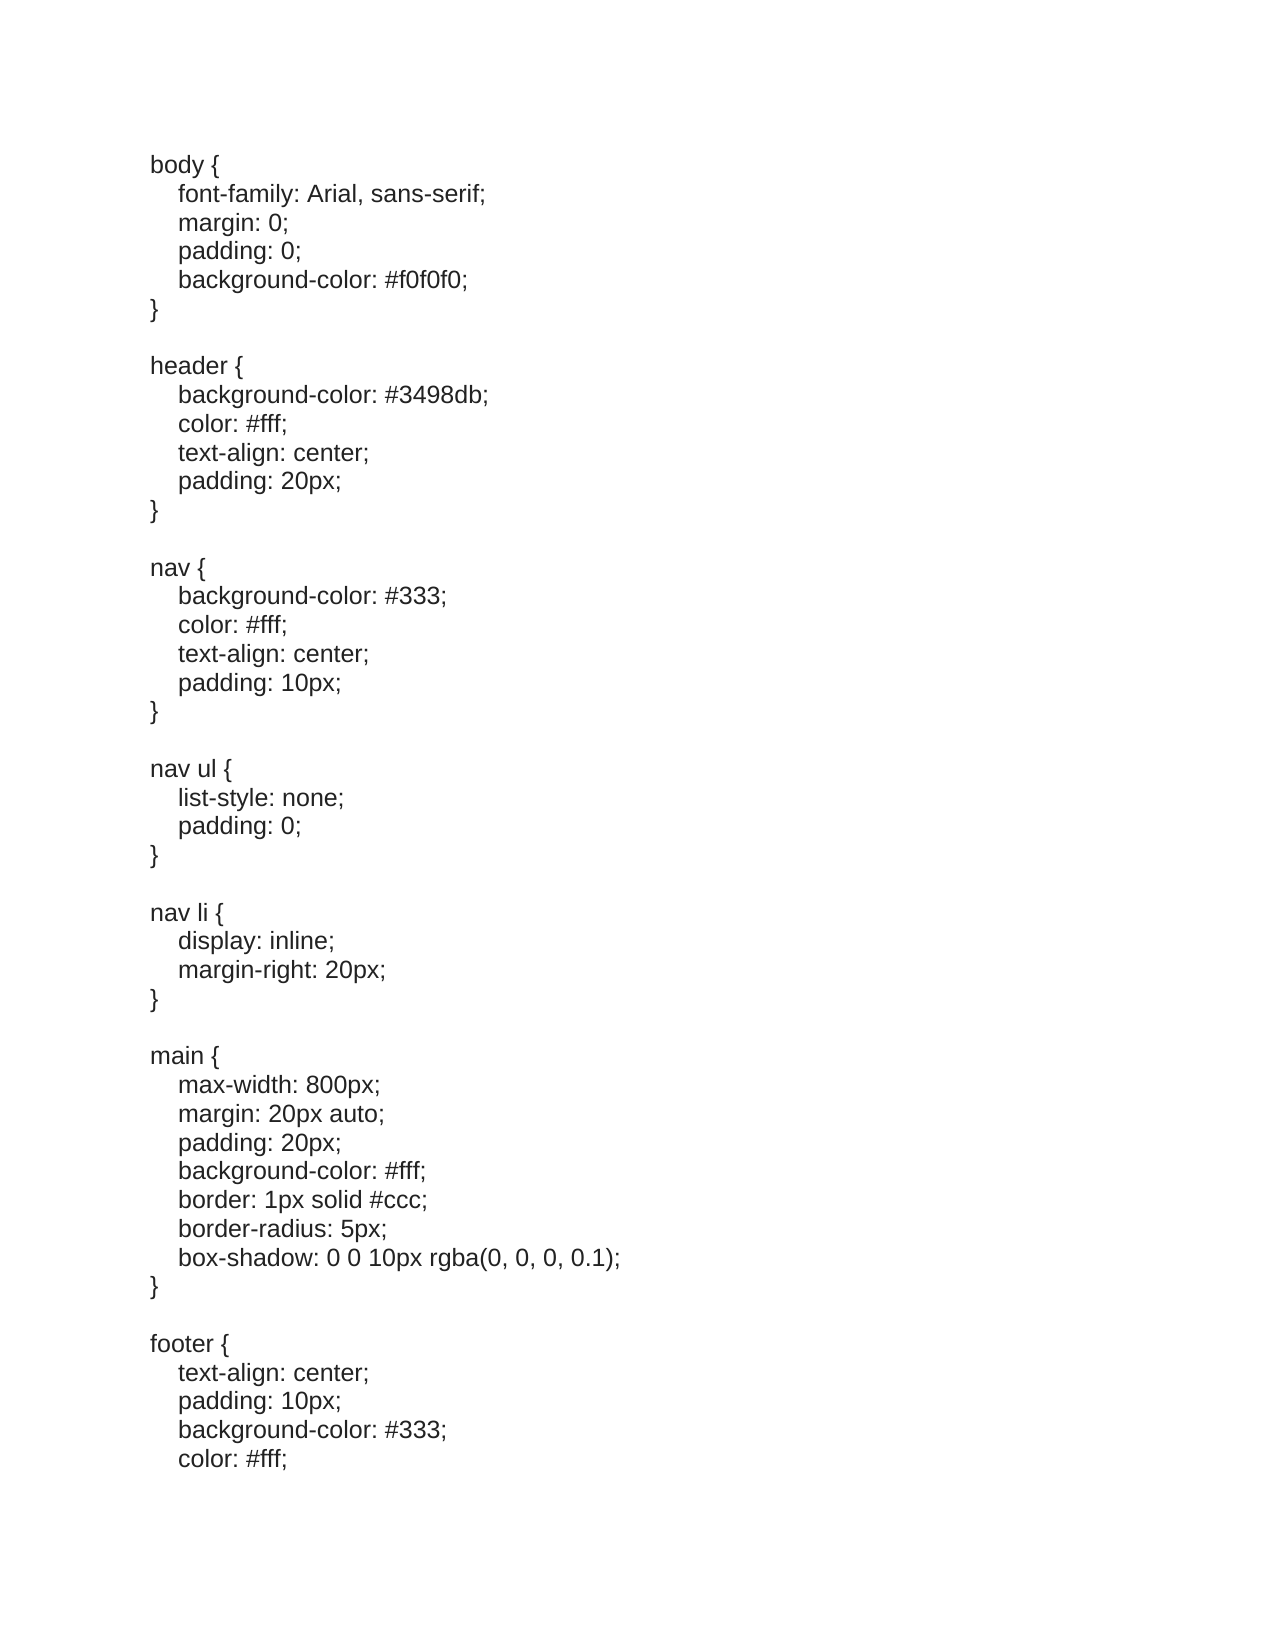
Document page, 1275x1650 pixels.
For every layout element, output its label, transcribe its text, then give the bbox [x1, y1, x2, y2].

text border-radius: 5px; [150, 1214, 1125, 1242]
text margin-right: 20px; [150, 955, 1125, 984]
text font-family: Arial, sans-serif; [150, 179, 1125, 207]
text nav li { [150, 897, 1125, 926]
text } [150, 696, 1125, 725]
text } [150, 840, 1125, 869]
text border: 1px solid #ccc; [150, 1185, 1125, 1214]
text margin: 0; [150, 207, 1125, 236]
text nav { [150, 552, 1125, 581]
text padding: 20px; [150, 466, 1125, 495]
text background-color: #3498db; [150, 380, 1125, 409]
text footer { [150, 1329, 1125, 1357]
text padding: 0; [150, 811, 1125, 840]
text padding: 10px; [150, 1386, 1125, 1415]
text padding: 20px; [150, 1127, 1125, 1156]
text header { [150, 351, 1125, 380]
text color: #fff; [150, 610, 1125, 639]
text text-align: center; [150, 639, 1125, 667]
text color: #fff; [150, 1444, 1125, 1472]
text box-shadow: 0 0 10px rgba(0, 0, 0, 0.1); [150, 1242, 1125, 1271]
text display: inline; [150, 926, 1125, 955]
text body { [150, 150, 1125, 179]
text max-width: 800px; [150, 1070, 1125, 1099]
text } [150, 1271, 1125, 1300]
text margin: 20px auto; [150, 1099, 1125, 1127]
text } [150, 294, 1125, 322]
text text-align: center; [150, 1357, 1125, 1386]
text background-color: #333; [150, 1415, 1125, 1444]
text color: #fff; [150, 409, 1125, 437]
text main { [150, 1041, 1125, 1070]
text padding: 0; [150, 236, 1125, 265]
text } [150, 495, 1125, 524]
text } [150, 984, 1125, 1012]
text background-color: #333; [150, 581, 1125, 610]
text padding: 10px; [150, 667, 1125, 696]
text text-align: center; [150, 437, 1125, 466]
text background-color: #f0f0f0; [150, 265, 1125, 294]
text background-color: #fff; [150, 1156, 1125, 1185]
text nav ul { [150, 754, 1125, 782]
text list-style: none; [150, 782, 1125, 811]
